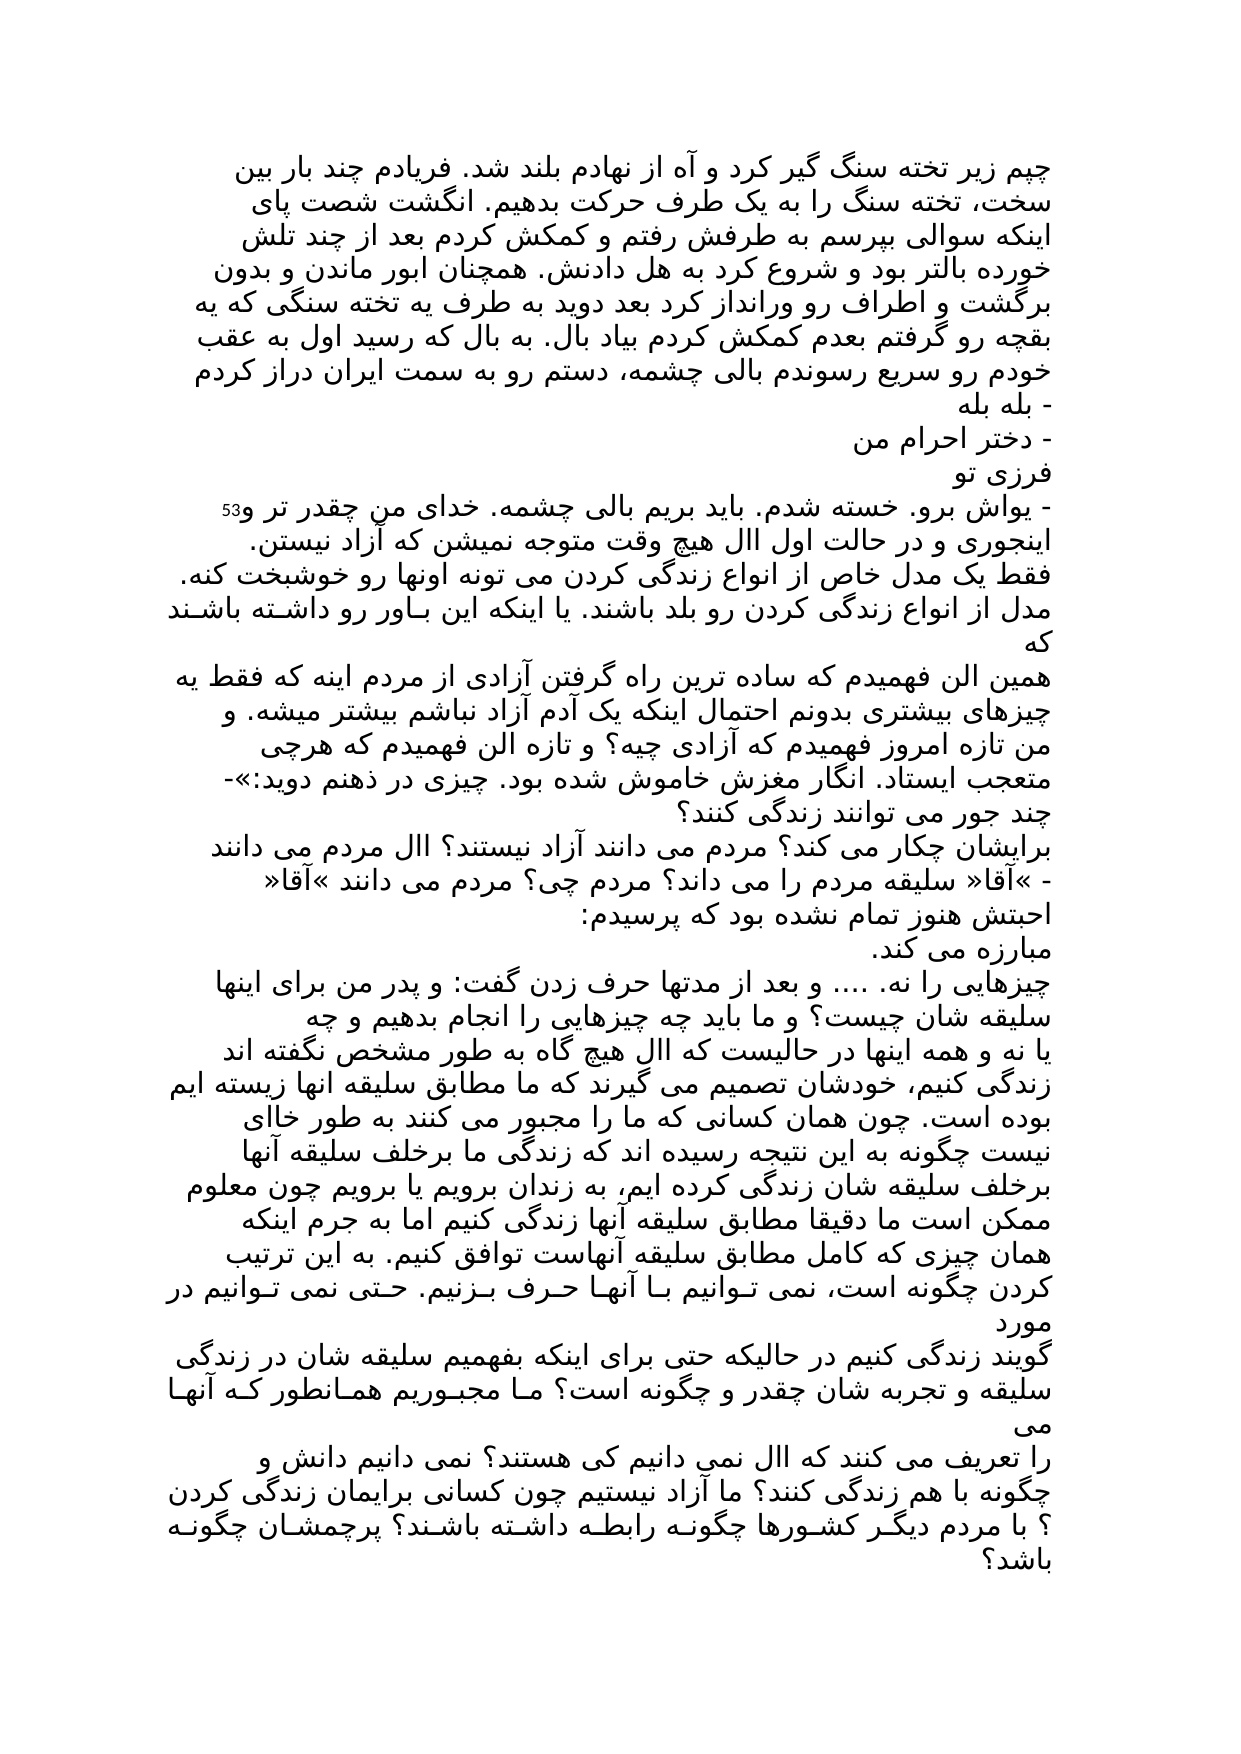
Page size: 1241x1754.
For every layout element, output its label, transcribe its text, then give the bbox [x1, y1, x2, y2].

text مدل از انواع زندگی کردن رو بلد باشند. یا اینکه این باور رو داشته باشند که [167, 591, 1053, 659]
text احبتش هنوز تمام نشده بود که پرسیدم: [167, 897, 1053, 931]
text - بله بله [167, 388, 1053, 422]
text سلیقه و تجربه شان چقدر و چگونه است؟ ما مجبوریم همانطور که آنها می [167, 1372, 1053, 1440]
text سخت، تخته سنگ را به یک طرف حرکت بدهیم. انگشت شصت پای [167, 184, 1053, 218]
text ممکن است ما دقیقا مطابق سلیقه آنها زندگی کنیم اما به جرم اینکه [167, 1203, 1053, 1237]
text برایشان چکار می کند؟ مردم می دانند آزاد نیستند؟ اال مردم می دانند [167, 829, 1053, 863]
text چیزهای بیشتری بدونم احتمال اینکه یک آدم آزاد نباشم بیشتر میشه. و [167, 693, 1053, 727]
text بوده است. چون همان کسانی که ما را مجبور می کنند به طور خاای [167, 1101, 1053, 1135]
text - یواش برو. خسته شدم. باید بریم بالی چشمه. خدای من چقدر تر و53 [167, 489, 1053, 523]
text فقط یک مدل خاص از انواع زندگی کردن می تونه اونها رو خوشبخت کنه. [167, 557, 1053, 591]
text برگشت و اطراف رو ورانداز کرد بعد دوید به طرف یه تخته سنگی که یه [167, 286, 1053, 320]
text ؟ با مردم دیگر کشورها چگونه رابطه داشته باشند؟ پرچمشان چگونه باشد؟ [167, 1508, 1053, 1576]
text کردن چگونه است، نمی توانیم با آنها حرف بزنیم. حتی نمی توانیم در مورد [167, 1271, 1053, 1338]
text چپم زیر تخته سنگ گیر کرد و آه از نهادم بلند شد. فریادم چند بار بین [167, 150, 1053, 184]
text چند جور می توانند زندگی کنند؟ [167, 795, 1053, 829]
text همین الن فهمیدم که ساده ترین راه گرفتن آزادی از مردم اینه که فقط یه [167, 659, 1053, 693]
text نیست چگونه به این نتیجه رسیده اند که زندگی ما برخلف سلیقه آنها [167, 1135, 1053, 1169]
text یا نه و همه اینها در حالیست که اال هیچ گاه به طور مشخص نگفته اند [167, 1033, 1053, 1067]
text - »آقا« سلیقه مردم را می داند؟ مردم چی؟ مردم می دانند »آقا« [167, 863, 1053, 897]
text سلیقه شان چیست؟ و ما باید چه چیزهایی را انجام بدهیم و چه [167, 999, 1053, 1033]
text من تازه امروز فهمیدم که آزادی چیه؟ و تازه الن فهمیدم که هرچی [167, 727, 1053, 761]
text خودم رو سریع رسوندم بالی چشمه، دستم رو به سمت ایران دراز کردم [167, 354, 1053, 388]
text چیزهایی را نه. .... و بعد از مدتها حرف زدن گفت: و پدر من برای اینها [167, 965, 1053, 999]
text خورده بالتر بود و شروع کرد به هل دادنش. همچنان ابور ماندن و بدون [167, 252, 1053, 286]
text برخلف سلیقه شان زندگی کرده ایم، به زندان برویم یا برویم چون معلوم [167, 1169, 1053, 1203]
text همان چیزی که کامل مطابق سلیقه آنهاست توافق کنیم. به این ترتیب [167, 1237, 1053, 1271]
text فرزی تو [167, 456, 1053, 489]
text را تعریف می کنند که اال نمی دانیم کی هستند؟ نمی دانیم دانش و [167, 1440, 1053, 1474]
text مبارزه می کند. [167, 931, 1053, 965]
text زندگی کنیم، خودشان تصمیم می گیرند که ما مطابق سلیقه انها زیسته ایم [167, 1067, 1053, 1101]
text - دختر احرام من [167, 422, 1053, 456]
text اینجوری و در حالت اول اال هیچ وقت متوجه نمیشن که آزاد نیستن. [167, 523, 1053, 557]
text بقچه رو گرفتم بعدم کمکش کردم بیاد بال. به بال که رسید اول به عقب [167, 320, 1053, 354]
text متعجب ایستاد. انگار مغزش خاموش شده بود. چیزی در ذهنم دوید:»- [167, 761, 1053, 795]
text چگونه با هم زندگی کنند؟ ما آزاد نیستیم چون کسانی برایمان زندگی کردن [167, 1474, 1053, 1508]
text گویند زندگی کنیم در حالیکه حتی برای اینکه بفهمیم سلیقه شان در زندگی [167, 1338, 1053, 1372]
text اینکه سوالی بپرسم به طرفش رفتم و کمکش کردم بعد از چند تلش [167, 218, 1053, 252]
